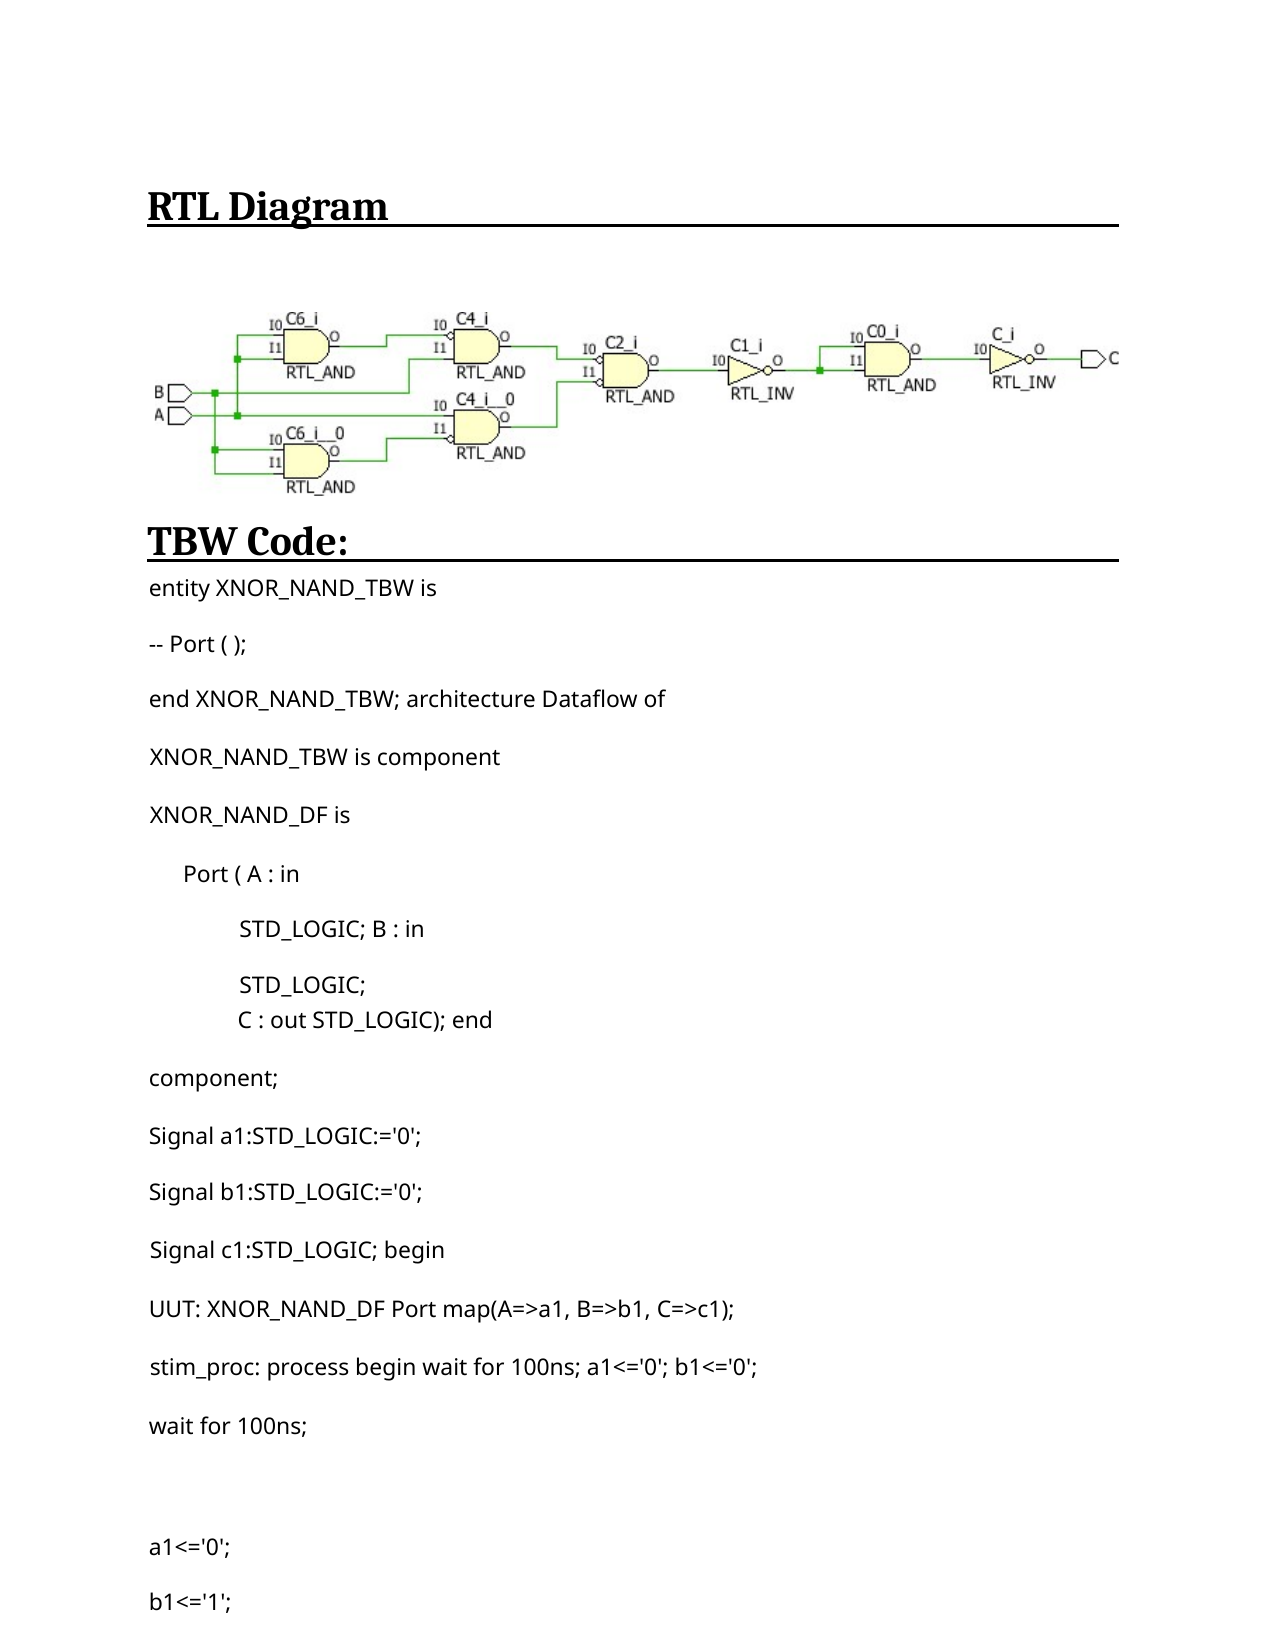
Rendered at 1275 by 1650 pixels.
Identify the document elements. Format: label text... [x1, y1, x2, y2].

subtitle RTL Diagram [112, 183, 1133, 231]
text C : out STD_LOGIC); end component; [148, 1004, 534, 1093]
text end XNOR_NAND_TBW; architecture Dataflow of XNOR_NAND_TBW is component XNOR_NAND_DF is [148, 683, 677, 831]
text entity XNOR_NAND_TBW is [148, 572, 738, 603]
text wait for 100ns; [148, 1410, 738, 1442]
text Port ( A : in [183, 858, 738, 889]
text Signal a1:STD_LOGIC:='0'; [148, 1120, 738, 1152]
text STD_LOGIC; [239, 969, 738, 1000]
text b1<='1'; [148, 1586, 738, 1617]
picture [154, 312, 1119, 496]
text -- Port ( ); [148, 627, 738, 659]
text STD_LOGIC; B : in [239, 913, 738, 945]
text TBW Code: [112, 518, 1133, 566]
text a1<='0'; [148, 1531, 738, 1562]
text Signal b1:STD_LOGIC:='0'; Signal c1:STD_LOGIC; begin [148, 1176, 483, 1265]
text UUT: XNOR_NAND_DF Port map(A=>a1, B=>b1, C=>c1); stim_proc: process begin wait for 100ns; a1<='0'; b1<='0'; [148, 1292, 828, 1382]
